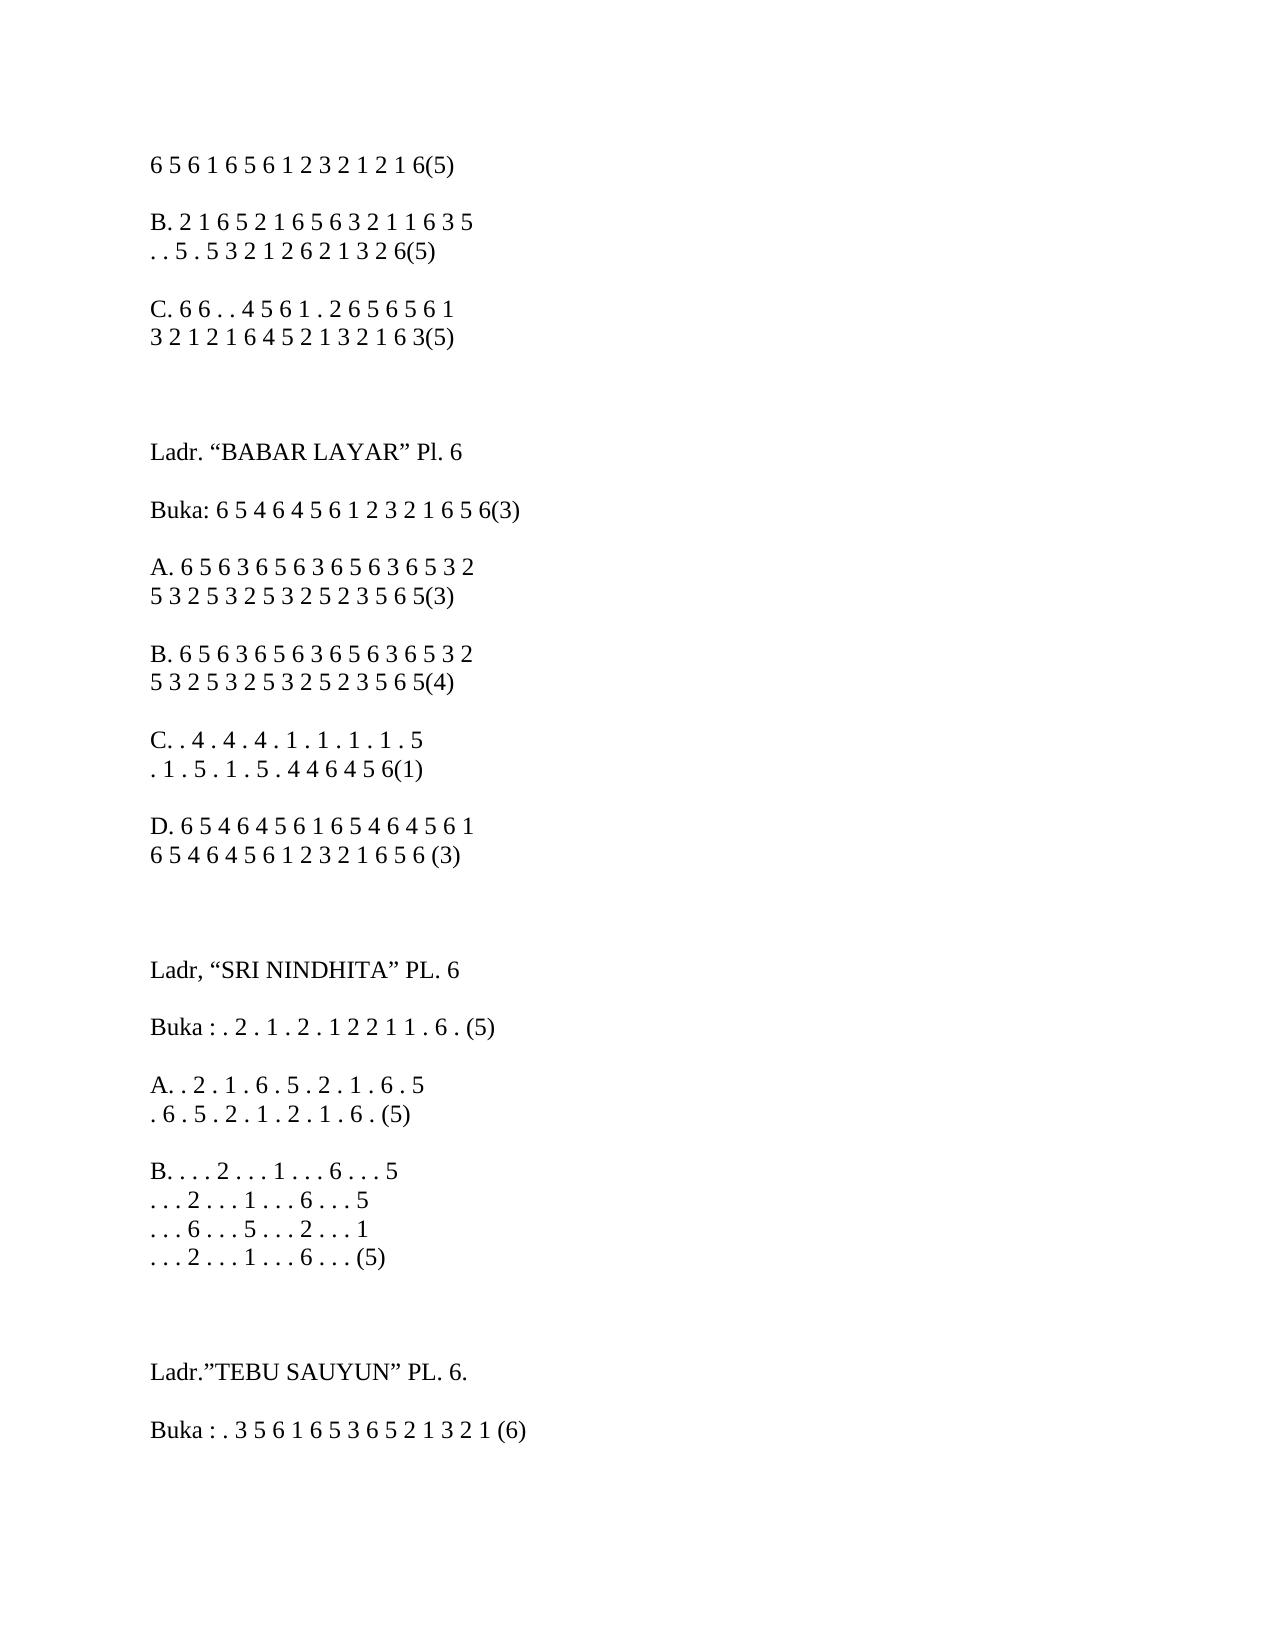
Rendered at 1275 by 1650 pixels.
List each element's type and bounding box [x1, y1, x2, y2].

text [150, 150, 1125, 1472]
